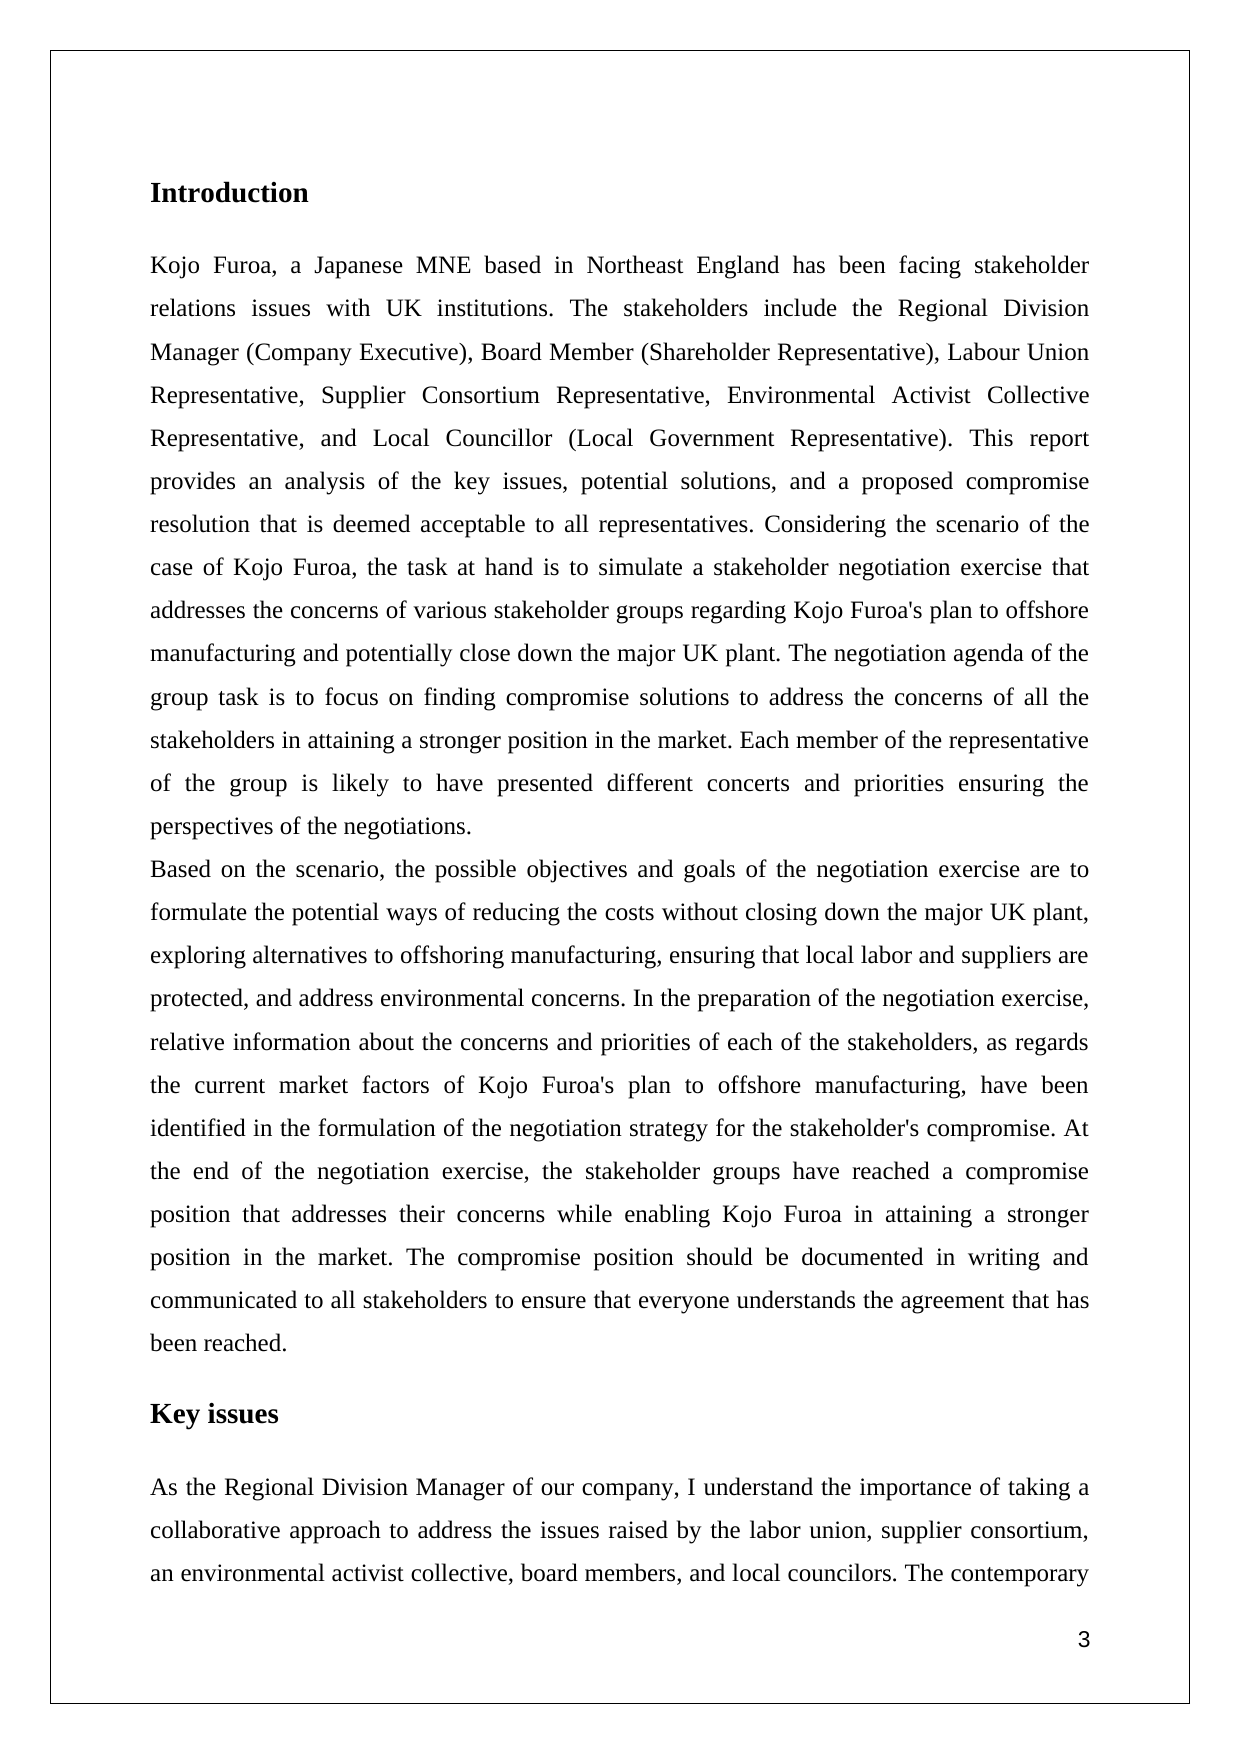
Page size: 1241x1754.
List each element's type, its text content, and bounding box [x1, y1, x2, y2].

text Kojo Furoa, a Japanese MNE based in Northeast England has been facing stakeholder relations issues with UK institutions. The stakeholders include the Regional Division Manager (Company Executive), Board Member (Shareholder Representative), Labour Union Representative, Supplier Consortium Representative, Environmental Activist Collective Representative, and Local Councillor (Local Government Representative). This report provides an analysis of the key issues, potential solutions, and a proposed compromise resolution that is deemed acceptable to all representatives. Considering the scenario of the case of Kojo Furoa, the task at hand is to simulate a stakeholder negotiation exercise that addresses the concerns of various stakeholder groups regarding Kojo Furoa's plan to offshore manufacturing and potentially close down the major UK plant. The negotiation agenda of the group task is to focus on finding compromise solutions to address the concerns of all the stakeholders in attaining a stronger position in the market. Each member of the representative of the group is likely to have presented different concerts and priorities ensuring the perspectives of the negotiations. [150, 250, 1090, 840]
subtitle Key issues [150, 1397, 1090, 1430]
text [150, 1472, 1090, 1587]
subtitle Introduction [150, 175, 1090, 208]
text Based on the scenario, the possible objectives and goals of the negotiation exercise are to formulate the potential ways of reducing the costs without closing down the major UK plant, exploring alternatives to offshoring manufacturing, ensuring that local labor and suppliers are protected, and address environmental concerns. In the preparation of the negotiation exercise, relative information about the concerns and priorities of each of the stakeholders, as regards the current market factors of Kojo Furoa's plan to offshore manufacturing, have been identified in the formulation of the negotiation strategy for the stakeholder's compromise. At the end of the negotiation exercise, the stakeholder groups have reached a compromise position that addresses their concerns while enabling Kojo Furoa in attaining a stronger position in the market. The compromise position should be documented in writing and communicated to all stakeholders to ensure that everyone understands the agreement that has been reached. [150, 854, 1090, 1357]
